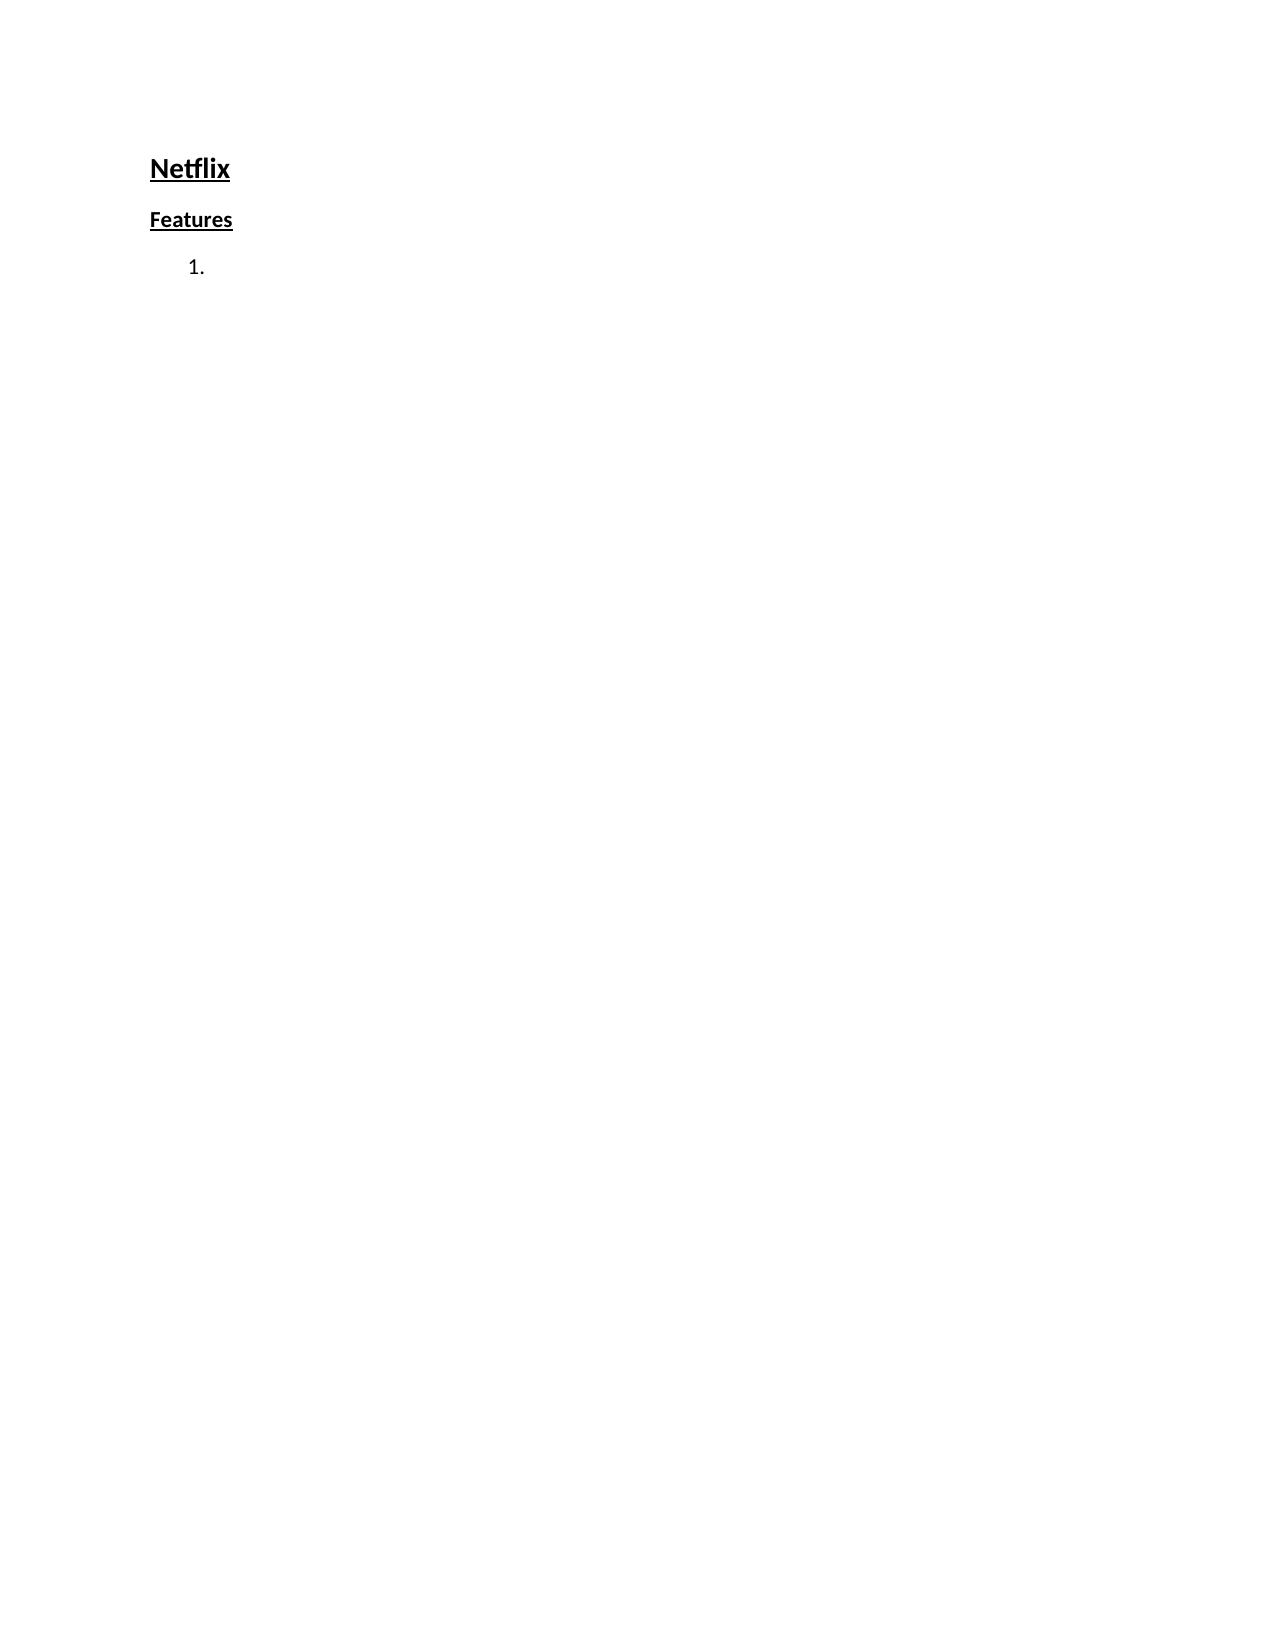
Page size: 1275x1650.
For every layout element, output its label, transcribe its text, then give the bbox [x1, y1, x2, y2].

text Features [150, 205, 1125, 233]
text Netflix [150, 150, 1125, 186]
